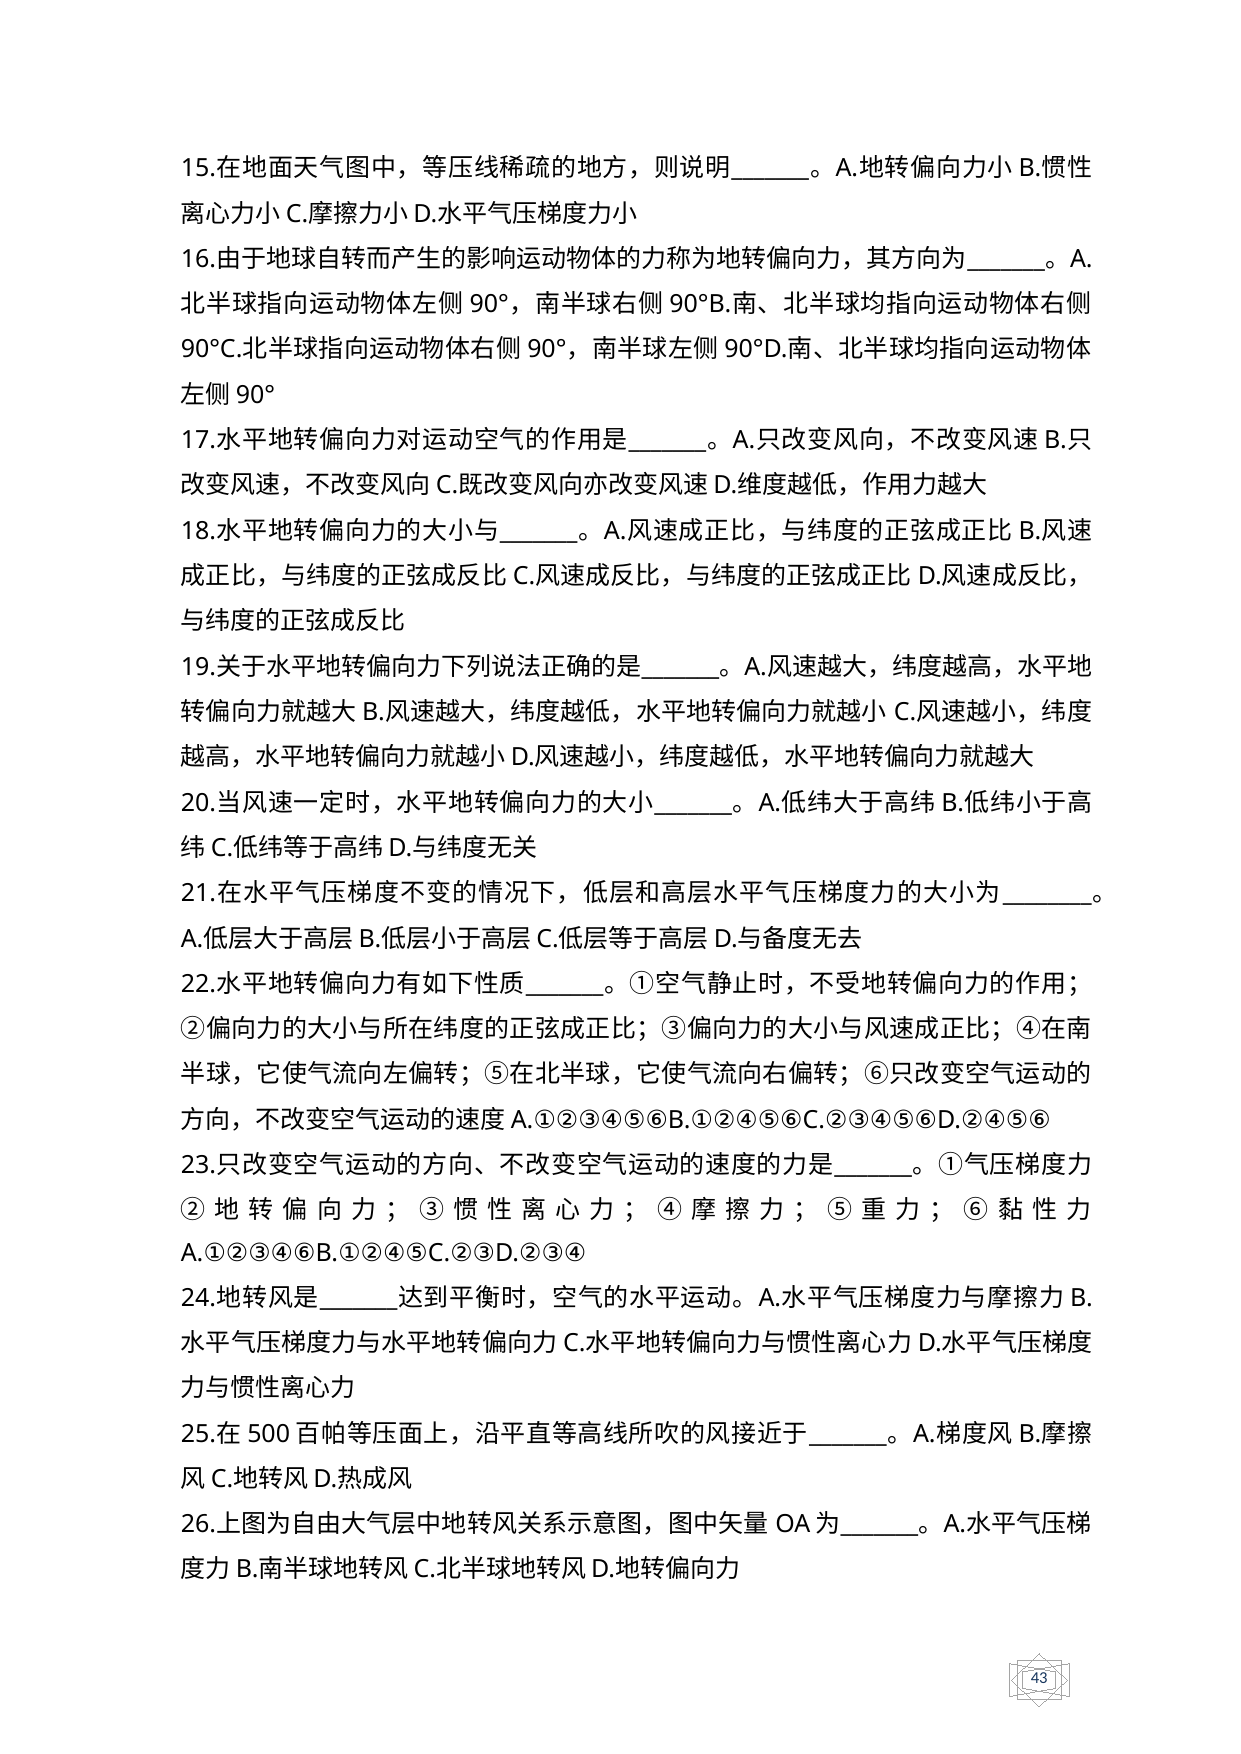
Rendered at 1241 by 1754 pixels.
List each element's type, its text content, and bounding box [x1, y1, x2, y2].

text 20.当风速一定时，水平地转偏向力的大小_______。A.低纬大于高纬B.低纬小于高纬C.低纬等于高纬D.与纬度无关 [181, 782, 1092, 864]
text 23.只改变空气运动的方向、不改变空气运动的速度的力是_______。①气压梯度力；②地转偏向力；③惯性离心力；④摩擦力；⑤重力；⑥黏性力A.①②③④⑥B.①②④⑤C.②③D.②③④ [181, 1144, 1092, 1269]
text 18.水平地转偏向力的大小与_______。A.风速成正比，与纬度的正弦成正比B.风速成正比，与纬度的正弦成反比C.风速成反比，与纬度的正弦成正比D.风速成反比，与纬度的正弦成反比 [181, 510, 1092, 637]
text 25.在500百帕等压面上，沿平直等高线所吹的风接近于_______。A.梯度风B.摩擦风C.地转风D.热成风 [181, 1413, 1092, 1494]
text 22.水平地转偏向力有如下性质_______。①空气静止时，不受地转偏向力的作用；②偏向力的大小与所在纬度的正弦成正比；③偏向力的大小与风速成正比；④在南半球，它使气流向左偏转；⑤在北半球，它使气流向右偏转；⑥只改变空气运动的方向，不改变空气运动的速度A.①②③④⑤⑥B.①②④⑤⑥C.②③④⑤⑥D.②④⑤⑥ [181, 963, 1092, 1136]
text 16.由于地球自转而产生的影响运动物体的力称为地转偏向力，其方向为_______。A.北半球指向运动物体左侧90°，南半球右侧90°B.南、北半球均指向运动物体右侧90°C.北半球指向运动物体右侧90°，南半球左侧90°D.南、北半球均指向运动物体左侧90° [181, 238, 1092, 411]
text 19.关于水平地转偏向力下列说法正确的是_______。A.风速越大，纬度越高，水平地转偏向力就越大B.风速越大，纬度越低，水平地转偏向力就越小C.风速越小，纬度越高，水平地转偏向力就越小D.风速越小，纬度越低，水平地转偏向力就越大 [181, 646, 1092, 773]
text 26.上图为自由大气层中地转风关系示意图，图中矢量OA为_______。A.水平气压梯度力B.南半球地转风C.北半球地转风D.地转偏向力 [181, 1504, 1092, 1585]
text 15.在地面天气图中，等压线稀疏的地方，则说明_______。A.地转偏向力小B.惯性离心力小C.摩擦力小D.水平气压梯度力小 [181, 148, 1092, 229]
text 24.地转风是_______达到平衡时，空气的水平运动。A.水平气压梯度力与摩擦力B.水平气压梯度力与水平地转偏向力C.水平地转偏向力与惯性离心力D.水平气压梯度力与惯性离心力 [181, 1277, 1092, 1404]
text 21.在水平气压梯度不变的情况下，低层和高层水平气压梯度力的大小为________。A.低层大于高层B.低层小于高层C.低层等于高层D.与备度无去 [181, 873, 1092, 954]
text 17.水平地转偏向力对运动空气的作用是_______。A.只改变风向，不改变风速B.只改变风速，不改变风向C.既改变风向亦改变风速D.维度越低，作用力越大 [181, 419, 1092, 501]
